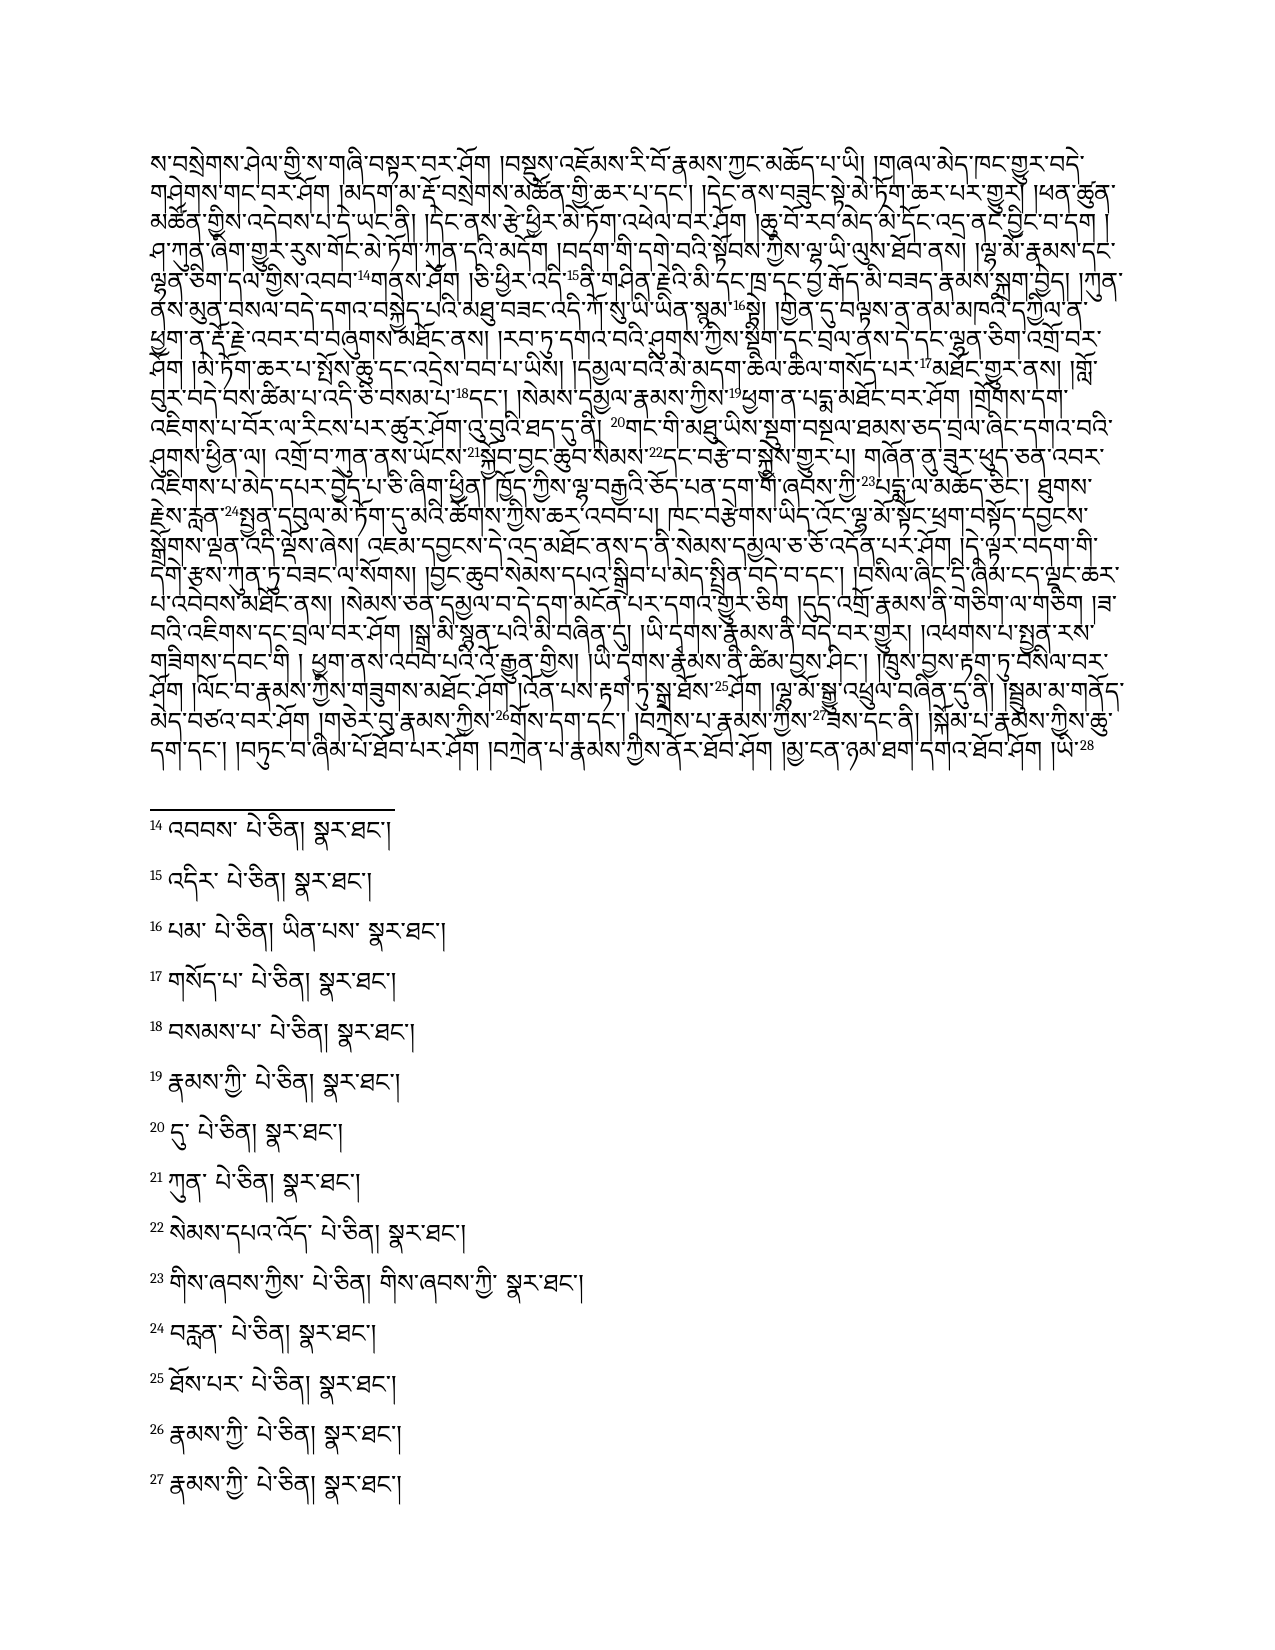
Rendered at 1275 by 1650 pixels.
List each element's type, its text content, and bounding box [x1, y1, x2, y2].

text ༄། །བྱང་ཆུབ་སེམས་དཔའི་སྤྱོད་པ་ལ་འཇུག་པའི་སྨོན་ལམ་བཞུགས། ༄༅། །དཀོན་མཆོག་གསུམ་ལ་ཕྱག་འཚལ་ལོ། །དེ་ལྟར་འདི་དག་ཀུན་བྱས་ཏེ། །དགེ་བ་བདག་གིས་བསགས་པ་གང་། །དེས་ནི་སེམས་ཅན་ཐམས་ཅད་ཀྱི། །སྡུག་བསྔལ་ཐམས་ཅད་བསལ་བར་ཤོག །འགྲོ་བ་ནད་པ་ཇི་སྲིད་དུ། །ནད་སོས་གྱུར་གྱི་བར་དུ་ནི། །སྨན་དང་སྨན་པ་ཉིད་དག་དང་། །དེ་ཡི་ནད་གཡོག་བྱེད་པར་ཤོག །ཟས་དང་སྐོམ་གྱི་ཆར་ཕབ་སྟེ། །བཀྲེས་དང་སྐོམ་པའི་སྡུག་བསྔལ་བསལ། །མུ་གེའི་བསྐལ་བ་བར་མའི་ཚེ། །བདག་ནི་ཟས་དང་སྐོམ་དུ་གྱུར། །སེམས་ཅན་ཕོངས་ཤིང་དབུལ་བ་ལ། །བདག་ནི་མི་ཟད་གཏེར་གྱུར་ཏེ། །ཡོ་བྱད་མཁོ་དགུ་སྣ་ཚོགས་སུ། །མདུན་ན་ཉེ་བར་གནས་གྱུར་ཅིག །བདག་ལ་དམིགས་ནས་ནམ་དུ་ཡང་འགའ་ཡང་དོན་མེད་མ་གྱུར་ཅིག །བདག་ལ་དམིགས་ནས་གང་དག་གི ། ཁྲོ་འམ་དད་པའི་སེམས་བྱུང་ན། །དེ་ཉིད་རྟག་ཏུ་དེ་དག་གི ། དོན་ཀུན་གྲུབ་པའི་རྒྱུར་གྱུར་ཅིག །གང་དག་བདག་ལ་ཁ་ཟེར་རམ། །གཞན་དག་གནོད་པ་བྱེད་པའམ། །དེ་བཞིན་ཕྱར་ཀ་གཏོང་ཡང་རུང་། །ཐམས་ཅད་བྱང་ཆུབ་སྐལ་ལྡན་གྱུར། །བདག་ནི་མགོན་མེད་རྣམས་ཀྱི་མགོན། །ལམ་ཞུགས་རྣམས་ཀྱི་དེད་དཔོན་དང་། །རྒལ་འདོད་རྣམས་ཀྱི་གྲུ་དང་ནི། །གཟིངས་དང་ཟམ་པ་ཉིད་དུ་གྱུར། །གླིང་དོན་གཉེར་ལ་གླིང་དང་ནི། །གནས་མལ་འདོད་ལ་གནས་མལ་དང་། །བདག་ནི་ལུས་ཅན་བྲན་འདོད་ལ། །ཀུན་གྱི་བྲན་དུ་གྱུར་པར་ཤོག །ཡིད་བཞིན་ནོར་བུ་བུམ་པ་བཟང་། །རིག་སྔགས་གྲུབ་དང་སྨན་ཆེན་དང་། །དཔག་བསམ་གྱི་ནི་ཤིང་དག་དང་། །ལུས་ཅན་རྣམས་ཀྱི་འདོད་འཇོར་གྱུར། །ས་སོགས་འབྱུང་བ་ཆེན་པོ་དང་། །ནམ་མཁའ་བཞིན་དུ་རྟག་པར་ཡང་། །སེམས་ཅན་དཔག་ཏུ་མེད་པ་ཡི། །རྣམ་མང་ཉེར་འཚོའི་གཞིར་ཡང་ཤོག །དེ་བཞིན་ནམ་མཁའི་མཐས་གཏུགས་པའི། །སེམས་ཅན་ཁམས་ལ་རྣམ་ཀུན་ཏུ། །ཐམས་ཅད་མྱ་ངན་འདས་བར་དུ། །བདག་ནི་ཉེར་འཚོའི་གཞིར་ཡང་ཤོག །བདག་གིས་བྱང་ཆུབ་སྤྱོད་པ་ལ། །འཇུག་པ་རྣམ་པར་བརྩམས་པ་ཡི། །དགེ་བ་གང་དེས་འགྲོ་བ་ཀུན། །བྱང་ཆུབ་སྤྱོད་ལ་འཇུག་པར་ཤོག །ཕྱོགས་རྣམས་ཀུན་ན་ལུས་དང་སེམས། །སྡུག་བསྔལ་ནད་པ་ཇི་སྙེད་པ། །དེ་དག་བདག་གི་བསོད་ནམས་ཀྱིས། །བདེ་དགའ་རྒྱ་མཚོ་ཐོབ་པར་ཤོག །དེ་དག་སངས་རྒྱས་བདེ་ཐོབ་ཀྱི། །བར་དུ་བདེ་ལས་ཉམས་མ་གྱུར། །འགྲོ་བས་བླ་ན་མེད་པ་ཡི། །བདེ་བ་རྒྱུན་མི་འཆད་ཐོབ་ཤོག །འཇིག་རྟེན་ཁམས་ན་དམྱལ་བ་དག །གང་དག་ཇི་སྙེད་ཡོད་པ་རྣམས། །དེ་དག་ཏུ་ནི་ལུས་ཅན་རྣམས། །བདེ་ཆེན་བདེ་བས་དགའ་བར་ཤོག །གྲང་བས་ཉམ་ཐག་དྲོ་ཐོབ་ཤོག །བྱང་ཆུབ་སེམས་དཔའ་སྤྲིན་ཆེན་ལས། །བྱུང་བའི་ཆུ་བོ་མཐའ་ཡས་ཀྱིས། །ཚ་བས་ཉམ་ཐག་བསིལ་བར་ཤོག །རལ་གྲི་ལོ་མའི་ནགས་ཚལ་ཡང་། །དེ་ལ་དགའ་ཚལ་སྡུག་དགུར་ཤོག །ཤལ་མ་ལི་ཡི་སྡོང་པོ་ཡང་། །དཔག་བསམ་ཤིང་དུ་འཁྲུང་བར་ཤོག །ཐིང་རིལ་ངུར་པ་དག་དང་ངང་པ་དང་། །བཞད་སོགས་སྐད་སྙན་འབྱིན་པས་མཛེས་གྱུར་ཅིང་། །པད་མ་དྲི་བསུང་ཆེ་ལྡན་མཚོ་དག་གིས། །དམྱལ་བའི་ས་ཕྱོགས་དག་ནི་ཉམས་དགར་ཤོག །སོལ་ཕུང་དེ་ཡང་རིན་ཆེན་ཕུང་པོར་གྱུར། །ས་བསྲེགས་ཤེལ་གྱི་ས་གཞི་བསྟར་བར་ཤོག །བསྡུས་འཇོམས་རི་བོ་རྣམས་ཀྱང་མཆོད་པ་ཡི། །གཞལ་མེད་ཁང་གྱུར་བདེ་གཤེགས་གང་བར་ཤོག །མདག་མ་རྡོ་བསྲེགས་མཚོན་གྱི་ཆར་པ་དང་། །དེང་ནས་བཟུང་སྟེ་མེ་ཏོག་ཆར་པར་གྱུར། །ཕན་ཚུན་མཚོན་གྱིས་འདེབས་པ་དེ་ཡང་ནི། །དེང་ནས་རྩེ་ཕྱིར་མེ་ཏོག་འཕེལ་བར་ཤོག །ཆུ་བོ་རབ་མེད་མེ་དོང་འདྲ་ནང་བྱིང་བ་དག །ཤ་ཀུན་ཞིག་གྱུར་རུས་གོང་མེ་ཏོག་ཀུན་དའི་མདོག །བདག་གི་དགེ་བའི་སྟོབས་ཀྱིས་ལྷ་ཡི་ལུས་ཐོབ་ནས། །ལྷ་མོ་རྣམས་དང་ལྷན་ཅིག་དལ་གྱིས་འབབ་གནས་ཤོག །ཅི་ཕྱིར་འདི་ནི་གཤིན་རྗེའི་མི་དང་ཁྲ་དང་བྱ་རྒོད་མི་བཟད་རྣམས་སྐྲག་བྱེད། །ཀུན་ནས་མུན་བསལ་བདེ་དགའ་བསྐྱེད་པའི་མཐུ་བཟང་འདི་ཀོ་སུ་ཡི་ཡིན་སྙམ་སྟེ། །གྱེན་དུ་བལྟས་ན་ནམ་མཁའི་དཀྱིལ་ན་ཕྱག་ན་རྡོ་རྗེ་འབར་བ་བཞུགས་མཐོང་ནས། །རབ་ཏུ་དགའ་བའི་ཤུགས་ཀྱིས་སྡིག་དང་བྲལ་ནས་དེ་དང་ལྷན་ཅིག་འགྲོ་བར་ཤོག །མེ་ཏོག་ཆར་པ་སྤོས་ཆུ་དང་འདྲེས་བབ་པ་ཡིས། །དམྱལ་བའི་མེ་མདག་ཆིལ་ཆིལ་གསོད་པར་མཐོང་གྱུར་ནས། །གློ་བུར་བདེ་བས་ཚིམ་པ་འདི་ཅི་བསམ་པ་དང་། །སེམས་དམྱལ་རྣམས་ཀྱིས་ཕྱག་ན་པདྨ་མཐོང་བར་ཤོག །གྲོགས་དག་འཇིགས་པ་བོར་ལ་རིངས་པར་ཚུར་ཤོག་འུ་བུའི་ཐད་དུ་ནི། གང་གི་མཐུ་ཡིས་སྡུག་བསྔལ་ཐམས་ཅད་བྲལ་ཞིང་དགའ་བའི་ཤུགས་ཕྱིན་ལ། འགྲོ་བ་ཀུན་ནས་ཡོངས་སྐྱོབ་བྱང་ཆུབ་སེམས་དང་བརྩེ་བ་སྐྱེས་གྱུར་པ། གཞོན་ནུ་ཟུར་ཕུད་ཅན་འབར་འཇིགས་པ་མེད་དཔར་བྱེད་པ་ཅི་ཞིག་ཕྱིན། ཁྱོད་ཀྱིས་ལྷ་བརྒྱའི་ཅོད་པན་དག་གི་ཞབས་ཀྱི་པདྨ་ལ་མཆོད་ཅིང་། ཐུགས་རྗེས་རླན་སྤྱན་དབུལ་མེ་ཏོག་དུ་མའི་ཚོགས་ཀྱིས་ཆར་འབབ་པ། ཁང་བརྩེགས་ཡིད་འོང་ལྷ་མོ་སྟོང་ཕྲག་བསྟོད་དབྱངས་སྒྲོགས་ལྡན་འདི་ལྡོས་ཞེས། འཇམ་དབྱངས་དེ་འདྲ་མཐོང་ནས་ད་ནི་སེམས་དམྱལ་ཅ་ཅོ་འདོན་པར་ཤོག །དེ་ལྟར་བདག་གི་དགེ་རྩས་ཀུན་ཏུ་བཟང་ལ་སོགས། །བྱང་ཆུབ་སེམས་དཔའ་སྒྲིབ་པ་མེད་སྤྲིན་བདེ་བ་དང་། །བསིལ་ཞིང་དྲི་ཞིམ་ངད་ལྡང་ཆར་པ་འབེབས་མཐོང་ནས། །སེམས་ཅན་དམྱལ་བ་དེ་དག་མངོན་པར་དགའ་གྱུར་ཅིག །དུད་འགྲོ་རྣམས་ནི་གཅིག་ལ་གཅིག །ཟ་བའི་འཇིགས་དང་བྲལ་བར་ཤོག །སྒྲ་མི་སྙན་པའི་མི་བཞིན་དུ། །ཡི་དྭགས་རྣམས་ནི་བདེ་བར་གྱུར། །འཕགས་པ་སྤྱན་རས་གཟིགས་དབང་གི ། ཕྱག་ནས་འབབ་པའི་འོ་རྒྱུན་གྱིས། །ཡི་དྭགས་རྣམས་ནི་ཚིམ་བྱས་ཤིང་། །ཁྲུས་བྱས་རྟག་ཏུ་བསིལ་བར་ཤོག །ལོང་བ་རྣམས་ཀྱིས་གཟུགས་མཐོང་ཤོག །འོན་པས་རྟག་ཏུ་སྒྲ་ཐོས་ཤོག །ལྷ་མོ་སྒྱུ་འཕྲུལ་བཞིན་དུ་ནི། །སྦྲུམ་མ་གནོད་མེད་བཙའ་བར་ཤོག །གཅེར་བུ་རྣམས་ཀྱིས་གོས་དག་དང་། །བཀྲེས་པ་རྣམས་ཀྱིས་ཟས་དང་ནི། །སྐོམ་པ་རྣམས་ཀྱིས་ཆུ་དག་དང་། །བཏུང་བ་ཞིམ་པོ་ཐོབ་པར་ཤོག །བཀྲེན་པ་རྣམས་ཀྱིས་ནོར་ཐོབ་ཤོག །མྱ་ངན་ཉམ་ཐག་དགའ་ཐོབ་ཤོག །ཡི་ཆད་རྣམས་ཀྱང་ཡིད་སོས་ཤིང་། །བརྟན་པ་ཕུན་སུམ་ཚོགས་པར་ཤོག །སེམས་ཅན་ནད་པ་ཇི་སྙེད་པ། །མྱུར་དུ་ནད་ལས་ཐར་བར་ཤོག །འགྲོ་བའི་ནད་ནི་མ་ལུས་པ། །རྟག་ཏུ་འབྱུང་བ་མེད་པར་ཤོག །སྐྲག་པ་རྣམས་ནི་འཇིགས་མེད་ཤོག །བཅིངས་པ་རྣམས་ནི་གྲོལ་བར་གྱུར། །མཐུ་མེད་རྣམས་ནི་མཐུ་ལྡན་ཞིང་། །ཕན་ཚུན་སེམས་ནི་མཉེན་གྱུར་ཅིག །འགྲོན་པ་དག་ནི་ཐམས་ཅད་ལ། །ཕྱོགས་རྣམས་ཐམས་ཅད་བདེ་བར་ཤོག །གང་གི་དོན་དུ་འགྲོ་བྱེད་པ། །དེ་འབད་མི་དགོས་གྲུབ་གྱུར་ཅིག །གྲུ་དང་གྲུ་ཆེན་ཞུགས་པ་རྣམས། །ཡིད་ལ་བསམ་པ་གྲུབ་གྱུར་ཏེ། །ཆུ་ཡི་ངོགས་སུ་བདེ་ཕྱིན་ནས། །གཉེན་དང་ལྷན་ཅིག་དགའ་བར་ཤོག །མྱ་ངན་ལམ་གོལ་འཁྱམས་པ་རྣམས། །འགྲོན་པ་དག་དང་ཕྲད་གྱུར་ནས། །ཆོམ་རྐུན་སྟག་སོགས་འཇིགས་མེད་པར། །མི་ངལ་བདེ་བླག་འགྲོ་བར་ཤོག །དགོན་སོགས་ལམ་མེད་ཉམ་ང་བར། །བྱིས་པ་རྒན་པོ་མགོན་མེད་པ། །གཉིད་ལོག་མྱོས་ཤིང་རབ་མྱོས་རྣམས། །ལྷ་དག་སྲུང་བར་བྱེད་པར་ཤོག །མི་ངལ་ཀུན་ལས་ཐར་པ་དང་། །དད་དང་ཤེས་རབ་བརྩེར་ལྡན་ཞིང་། །ཟས་དང་སྤྱོད་པ་ཕུན་ཚོགས་ནས། །རྟག་ཏུ་ཚེ་རབས་དྲན་གྱུར་ཅིག །ཐམས་ཅད་ནམ་མཁའི་མཛོད་བཞིན་དུ། །ལོངས་སྤྱོད་ཟད་པར་མེད་པར་ཤོག །རྩོད་པ་མེད་ཅིང་འཚེ་མེད་པར། །རང་དབང་དུ་ནི་སྤྱོད་པར་ཤོག །སེམས་ཅན་གཟི་བརྗིད་ཆུང་ངུ་གང་། །དེ་དག་གཟི་བརྗིད་ཆེན་པོར་ཤོག །དཀའ་ཐུབ་ཅན་གང་གཟུགས་ངན་པ། །གཟུགས་བཟང་ཕུན་སུམ་ཚོགས་གྱུར་ཅིག །འཇིག་རྟེན་བུད་མེད་ཇི་སྙེད་པ། །དེ་དག་སྐྱེས་པ་ཉིད་གྱུར་ཅིག །མ་རབས་རྣམས་ནི་མཐོ་ཐོབ་ཅིང་། །ང་རྒྱལ་དག་ཀྱང་བཅོམ་པར་ཤོག །བདག་གི་བསོད་ནམས་འདི་ཡིས་ནི། །སེམས་ཅན་ཐམས་ཅད་མ་ལུས་པ། །སྡིག་པ་ཐམས་ཅད་སྤངས་ནས་ནི། །རྟག་ཏུ་དགེ་བ་བྱེད་པར་ཤོག །བྱང་ཆུབ་སེམས་དང་མི་འབྲལ་ཞིང་། །བྱང་ཆུབ་སྤྱོད་ལ་གཞོལ་བ་དང་། །སངས་རྒྱས་རྣམས་ཀྱི་ས་ཡོངས་བཟུང་ཞིང་། །བདུད་ཀྱི་ལས་ཀྱང་སྤོང་བར་ཤོག །སེམས་ཅན་དེ་དག་ཐམས་ཅད་ནི། །ཚེ་ཡང་དཔག་མེད་རིང་བར་ཤོག །རྟག་ཏུ་བདེ་བར་འཚོ་འགྱུར་ཞིང་། །འཆི་བའི་སྒྲ་ཡང་གྲག་མ་གྱུར། །དཔག་བསམ་ཤིང་གི་སྐྱེད་མོས་ཚལ། །སངས་རྒྱས་དང་ནི་སངས་རྒྱས་སྲས། །ཆོས་སྙན་སྒྲོགས་པས་གང་པ་ཡིས། །ཕྱོགས་རྣམས་ཐམས་ཅད་དགའ་བར་ཤོག །ཐམས་ཅད་དུ་ཡང་ས་གཞི་དག །གསེག་མ་ལ་སོགས་མེད་པ་དང་། །ལག་མཐིལ་ལྟར་མཉམ་བཻ་ཌཱུཪྱའི། །རང་བཞིན་འཇམ་པོར་གནས་པར་གྱུར། །འཁོར་གྱི་དཀྱིལ་འཁོར་ཡོད་དགུར་ཡང་། །བྱང་ཆུབ་སེམས་དཔའ་མང་པོ་དག །རང་གི་ལེགས་པས་ས་སྟེངས་དག །བརྒྱན་པར་མཛད་པས་བཞུགས་གྱུར་ཅིག །ལུས་ཅན་ཀུན་གྱི་བྱ་དང་ནི། །ཤིང་དང་འོད་ཟེར་ཐམས་ཅད་དང་། །ནམ་མཁའ་ལས་ཀྱང་ཆོས་ཀྱི་སྒྲ། །རྒྱུན་མི་འཆད་པར་ཐོས་པར་ཤོག །དེ་དག་རྟག་ཏུ་སངས་རྒྱས་དང་། །སངས་རྒྱས་སྲས་དང་ཕྲད་གྱུར་ཅིག །མཆོད་པའི་སྤྲིན་ནི་མཐའ་ཡས་པས། །འགྲོ་བའི་བླ་མ་མཆོད་པར་ཤོག །ལྷ་ཡང་དུས་སུ་ཆར་འབེབས་ཤིང་། །ལོ་ཏོག་ཕུན་སུམ་ཚོགས་པར་ཤོག །རྒྱལ་པོ་ཆོས་བཞིན་བྱེད་གྱུར་ཅིག །འཇིག་རྟེན་དག་ཀྱང་དར་བར་ཤོག །སྨན་རྣམས་མཐུ་དང་ལྡན་པ་དང་། །གསང་སྔགས་བཟླས་བརྗོད་གྲུབ་པར་ཤོག །མཁའ་འགྲོ་སྲིན་པོ་ལ་སོགས་པ། །སྙིང་རྗེའི་སེམས་དང་ལྡན་གྱུར་ཅིག །སེམས་ཅན་འགའ་ཡང་སྡུག་མ་གྱུར། །འཇིགས་དང་བརྙས་པ་མི་འབྱུང་ཞིང་། །འགའ་ཡང་ཡིད་མི་བདེ་མ་གྱུར། །གཙུག་ལག་ཁང་རྣམས་ཀློག་པ་དང་། །ཁ་ཏོན་གྱིས་བརྒྱན་ལེགས་གནས་ཤོག །རྟག་ཏུ་དགེ་འདུན་མཐུན་པ་དང་། །དགེ་འདུན་དོན་ཡང་འགྲུབ་པར་ཤོག །བསླབ་པ་འདོད་པའི་དགེ་སློང་དག །དབེན་པ་དག་ཀྱང་ཐོབ་པར་ཤོག །གཡེང་བ་ཐམས་ཅད་སྤངས་ནས་ནི། །སེམས་ནི་ལས་རུང་བསྒོམ་གྱུར་ཅིག །དགེ་སློང་མ་རྣམས་རྙེད་ལྡན་ཞིང་། །འཐབ་དང་རྩོད་པ་སྤོང་བར་ཤོག །དེ་བཞིན་རབ་ཏུ་བྱུང་བ་ཀུན། །ཚུལ་ཁྲིམས་ཉམས་པ་མེད་གྱུར་ཅིང་། །ཚུལ་ཁྲིམས་འཆལ་བས་ཡིད་བྱུང་ནས། །རྟག་ཏུ་སྡིག་པ་ཟད་བྱེད་ཤོག །བདེ་འགྲོ་དག་ཀྱང་ཐོབ་གྱུར་ནས། །དེར་ཡང་བརྟུལ་ཞུགས་མི་ཉམས་ཤོག །མཁས་པ་རྣམས་ནི་བཀུར་བ་དང་། །བསོད་ནམས་དག་ཀྱང་རྙེད་པར་ཤོག །རྒྱུད་ནི་ཡོངས་སུ་དག་པ་དང་། །ཕྱོགས་རྣམས་ཀུན་དུ་གྲགས་པར་ཤོག །ངན་སོང་སྡུག་བསྔལ་མི་མྱོང་ཞིང་། །དཀའ་བས་སྤྱད་པ་མེད་པར་ཡང་། །ལྷ་བས་ལྷག་པའི་ལུས་ཀྱིས་ནི། །དེ་དག་སངས་རྒྱས་མྱུར་འགྲུབ་ཤོག །སེམས་ཅན་ཀུན་གྱིས་ལན་མང་དུ། །སངས་རྒྱས་ཐམས་ཅད་མཆོད་བྱེད་ཅིང་། །སངས་རྒྱས་བདེ་བ་བསམ་ཡས་ཀྱིས། །རྟག་ཏུ་བདེ་དང་ལྡན་གྱུར་ཅིག །བྱང་ཆུབ་སེམས་དཔའ་རྣམས་ཀྱིས་ནི། །འགྲོ་དོན་ཐུགས་ལ་དགོངས་འགྲུབ་ཤོག །མགོན་པོ་ཡིས་ནི་གང་དགོངས་པ། །སེམས་ཅན་རྣམས་ལ་དེ་འབྱོར་ཤོག །དེ་བཞིན་རང་སངས་རྒྱས་རྣམས་དང་། །ཉན་ཐོས་རྣམས་ཀྱང་བདེ་གྱུར་ཅིག །བདག་ཀྱང་འཇམ་དབྱངས་བཀའ་དྲིན་གྱིས། །ས་རབ་དགའ་བ་ཐོབ་པར་དུ། །རྟག་ཏུ་ཚེ་རབས་དྲན་པ་དང་། །རབ་ཏུ་བྱུང་བ་ཐོབ་པར་ཤོག །བདག་ནི་ཁ་ཟས་གྱི་ནས་ཀྱང་། །ཉམས་དང་ལྡན་ཞིང་འཚོ་བར་ཤོག །ཚེ་རབས་ཀུན་དུ་དབེན་གནས་པར། །ཕུན་སུམ་ལྡན་པ་ཐོབ་པར་ཤོག །གང་ཚེ་བལྟ་བར་འདོད་པ་དང་། །ཅུང་ཟད་འདྲི་བར་འདོད་ན་ཡང་། །མགོན་པོ་འཇམ་དབྱངས་དེ་ཉིད་ནི། །གེགས་མེད་པར་ཡང་མཐོང་བར་ཤོག །ཕྱོགས་བཅུ་ནམ་མཁའི་མཐས་གཏུགས་པའི། །སེམས་ཅན་ཀུན་དོན་བསྒྲུབ་པའི་ཕྱིར། །ཇི་ལྟར་འཇམ་དབྱངས་སྤྱོད་མཛད་པ། །བདག་གི་སྤྱོད་པའང་དེ་འདྲར་ཤོག །ཇི་སྲིད་ནམ་མཁའ་གནས་པ་དང་། །འགྲོ་བ་ཇི་སྲིད་གནས་གྱུར་པ། །དེ་སྲིད་བདག་ནི་གནས་གྱུར་ནས། །འགྲོ་བའི་སྡུག་བསྔལ་སེལ་བར་ཤོག །འགྲོ་བའི་སྡུག་བསྔལ་གང་ཅི་འང་རུང་། །དེ་ཀུན་བདག་ལ་སྨིན་གྱུར་ཅིག །བྱང་ཆུབ་སེམས་དཔའི་དགེ་འདུན་གྱིས། །འགྲོ་བ་བདེ་ལ་སྤྱོད་པར་ཤོག །འགྲོ་བའི་སྡུག་བསྔལ་སྨན་གཅིག་པུ། །བདེ་བ་ཐམས་ཅད་འབྱུང་བའི་གནས། །བསྟན་པ་རྙེད་དང་བཀུར་སྟི་དང་། །བཅས་ཏེ་ཡུན་རིང་གནས་གྱུར་ཅིག །སློབ་དཔོན་ཆེན་པོ་ཞི་བ་ལྷས་མཛད་པ། །བྱང་ཆུབ་སེམས་དཔའི་སྤྱོད་པ་ལ་འཇུག་པ་ལས་བྱུང་བའི་སྨོན་ལམ་རྫོགས་སོ།། [150, 150, 1125, 766]
